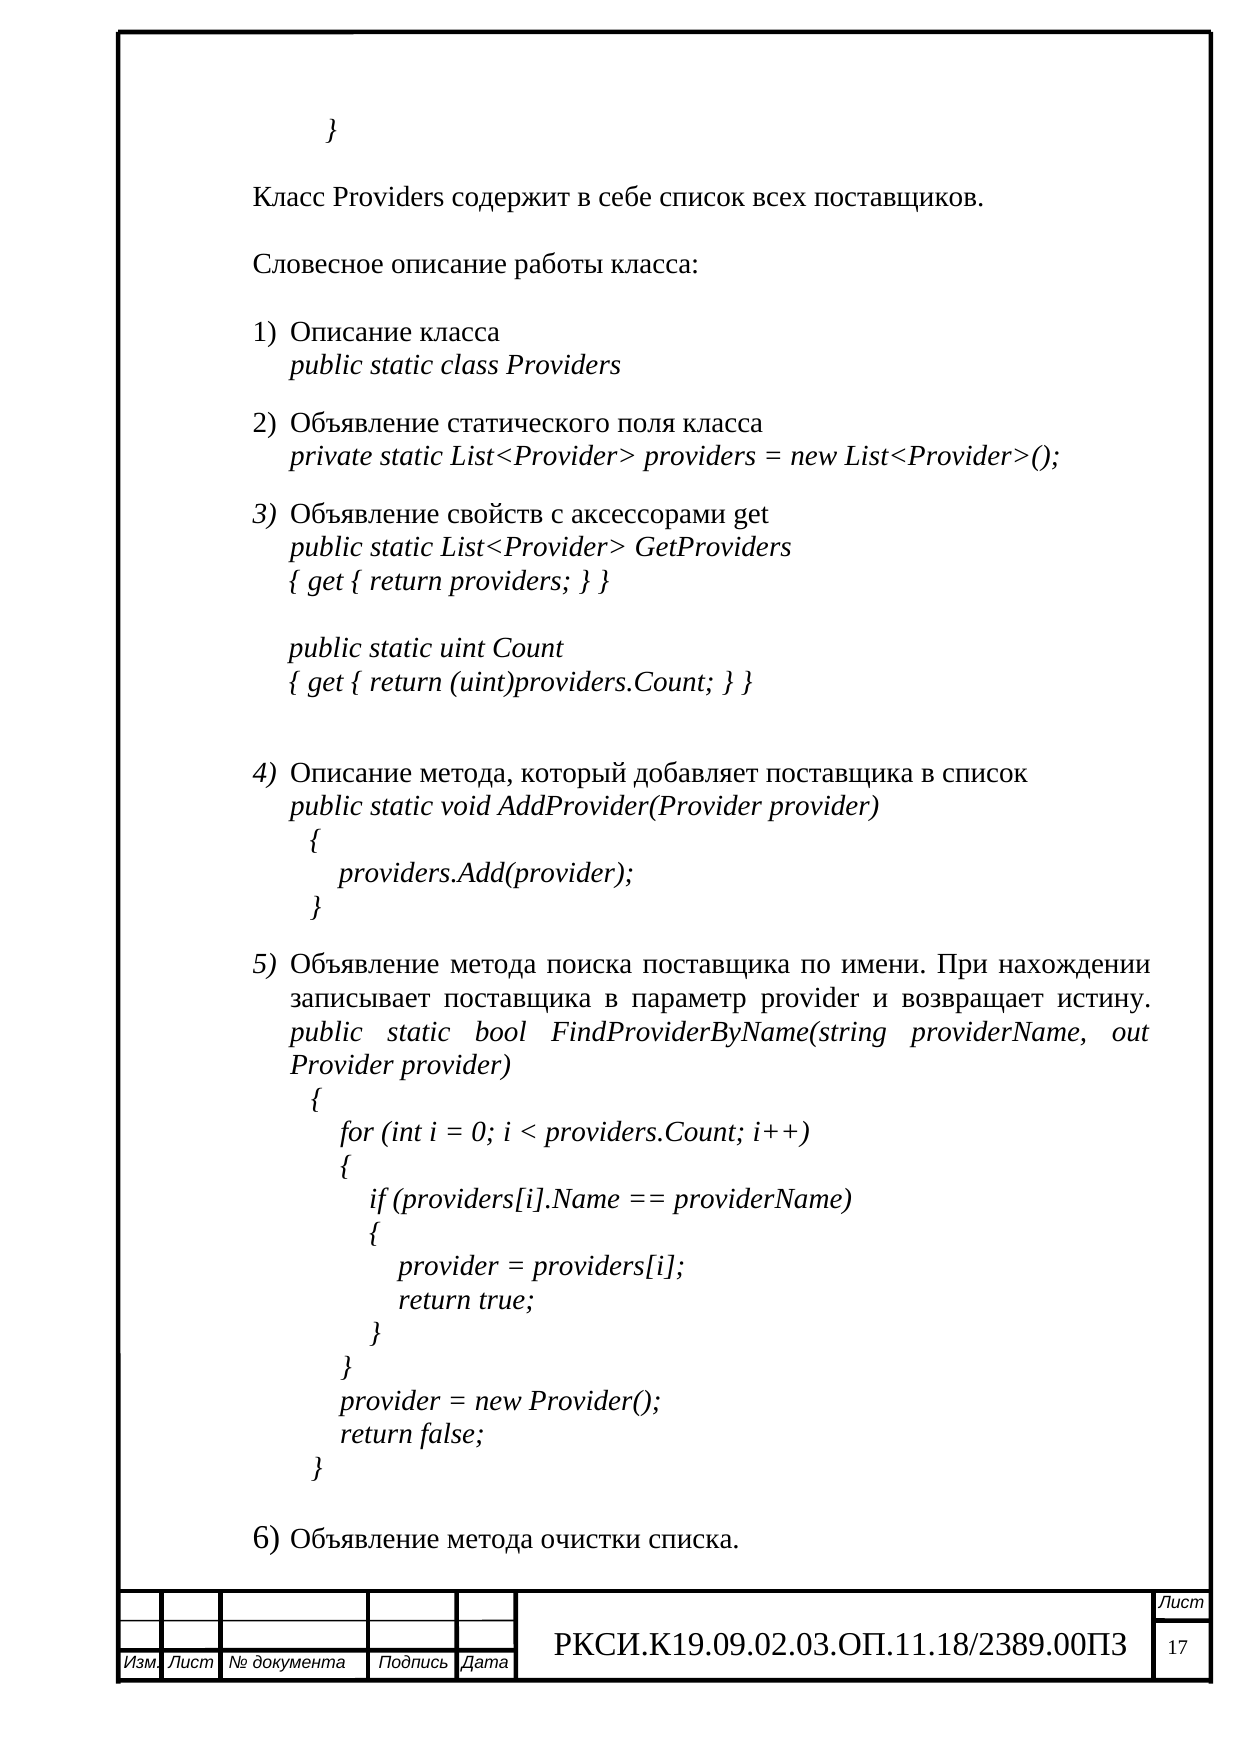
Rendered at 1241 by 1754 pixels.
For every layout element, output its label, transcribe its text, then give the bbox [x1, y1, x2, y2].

list Объявление статического поля класса private static List<Provider> providers = new List<Provider>(); [252, 405, 1152, 496]
text Класс Providers содержит в себе список всех поставщиков. [252, 179, 1152, 213]
text for (int i = 0; i < providers.Count; i++) [252, 1114, 1152, 1148]
text { get { return (uint)providers.Count; } } [252, 664, 1152, 697]
list Объявление метода поиска поставщика по имени. При нахождении записывает поставщика в параметр provider и возвращает истину. public static bool FindProviderByName(string providerName, out Provider provider) [252, 947, 1152, 1081]
text provider = new Provider(); [252, 1383, 1152, 1416]
list Объявление свойств с аксессорами get public static List<Provider> GetProviders [252, 496, 1152, 563]
text } [252, 1349, 1152, 1383]
text providers.Add(provider); [251, 856, 1152, 889]
text } [252, 1316, 1152, 1349]
list Описание класса public static class Providers [252, 314, 1152, 405]
list Описание метода, который добавляет поставщика в список public static void AddProvider(Provider provider) [252, 755, 1152, 822]
text } [251, 889, 1152, 947]
text } [252, 112, 1152, 146]
text { [251, 822, 1152, 856]
text { [252, 1148, 1152, 1181]
list Объявление метода очистки списка. [252, 1517, 1152, 1555]
text { get { return providers; } } [252, 563, 1152, 597]
text { [252, 1215, 1152, 1248]
text return false; [252, 1416, 1152, 1450]
text Словесное описание работы класса: [252, 247, 1152, 280]
text if (providers[i].Name == providerName) [252, 1181, 1152, 1215]
text public static uint Count [252, 630, 1152, 664]
text provider = providers[i]; [252, 1248, 1152, 1282]
text } [252, 1450, 1152, 1483]
text { [252, 1081, 1152, 1114]
text return true; [252, 1282, 1152, 1316]
